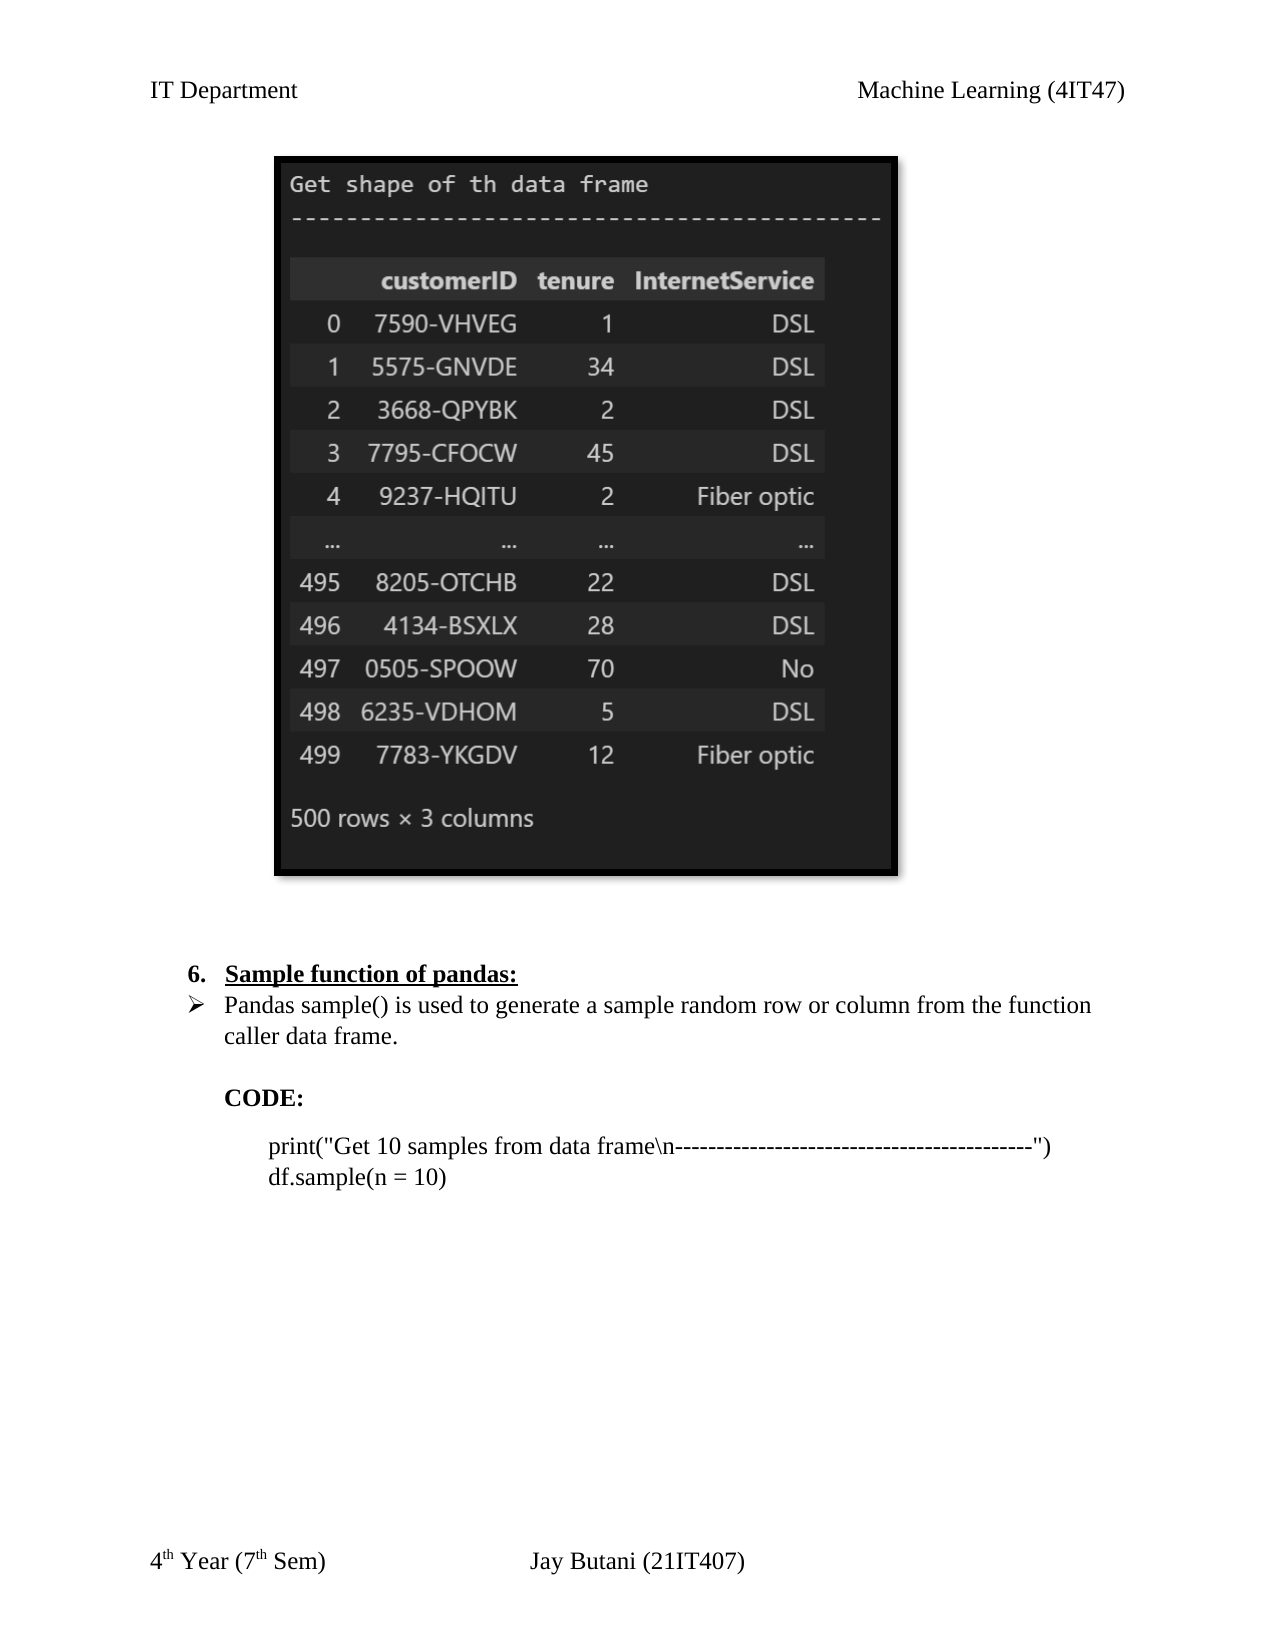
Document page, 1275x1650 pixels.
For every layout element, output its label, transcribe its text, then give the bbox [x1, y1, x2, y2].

list Sample function of pandas: [187, 959, 1125, 988]
text CODE: [224, 1083, 1125, 1112]
list Pandas sample() is used to generate a sample random row or column from the function caller data frame. [186, 990, 1125, 1050]
picture [281, 163, 891, 869]
text print("Get 10 samples from data frame\n-------------------------------------------") [268, 1131, 1125, 1160]
text df.sample(n = 10) [268, 1162, 1125, 1191]
